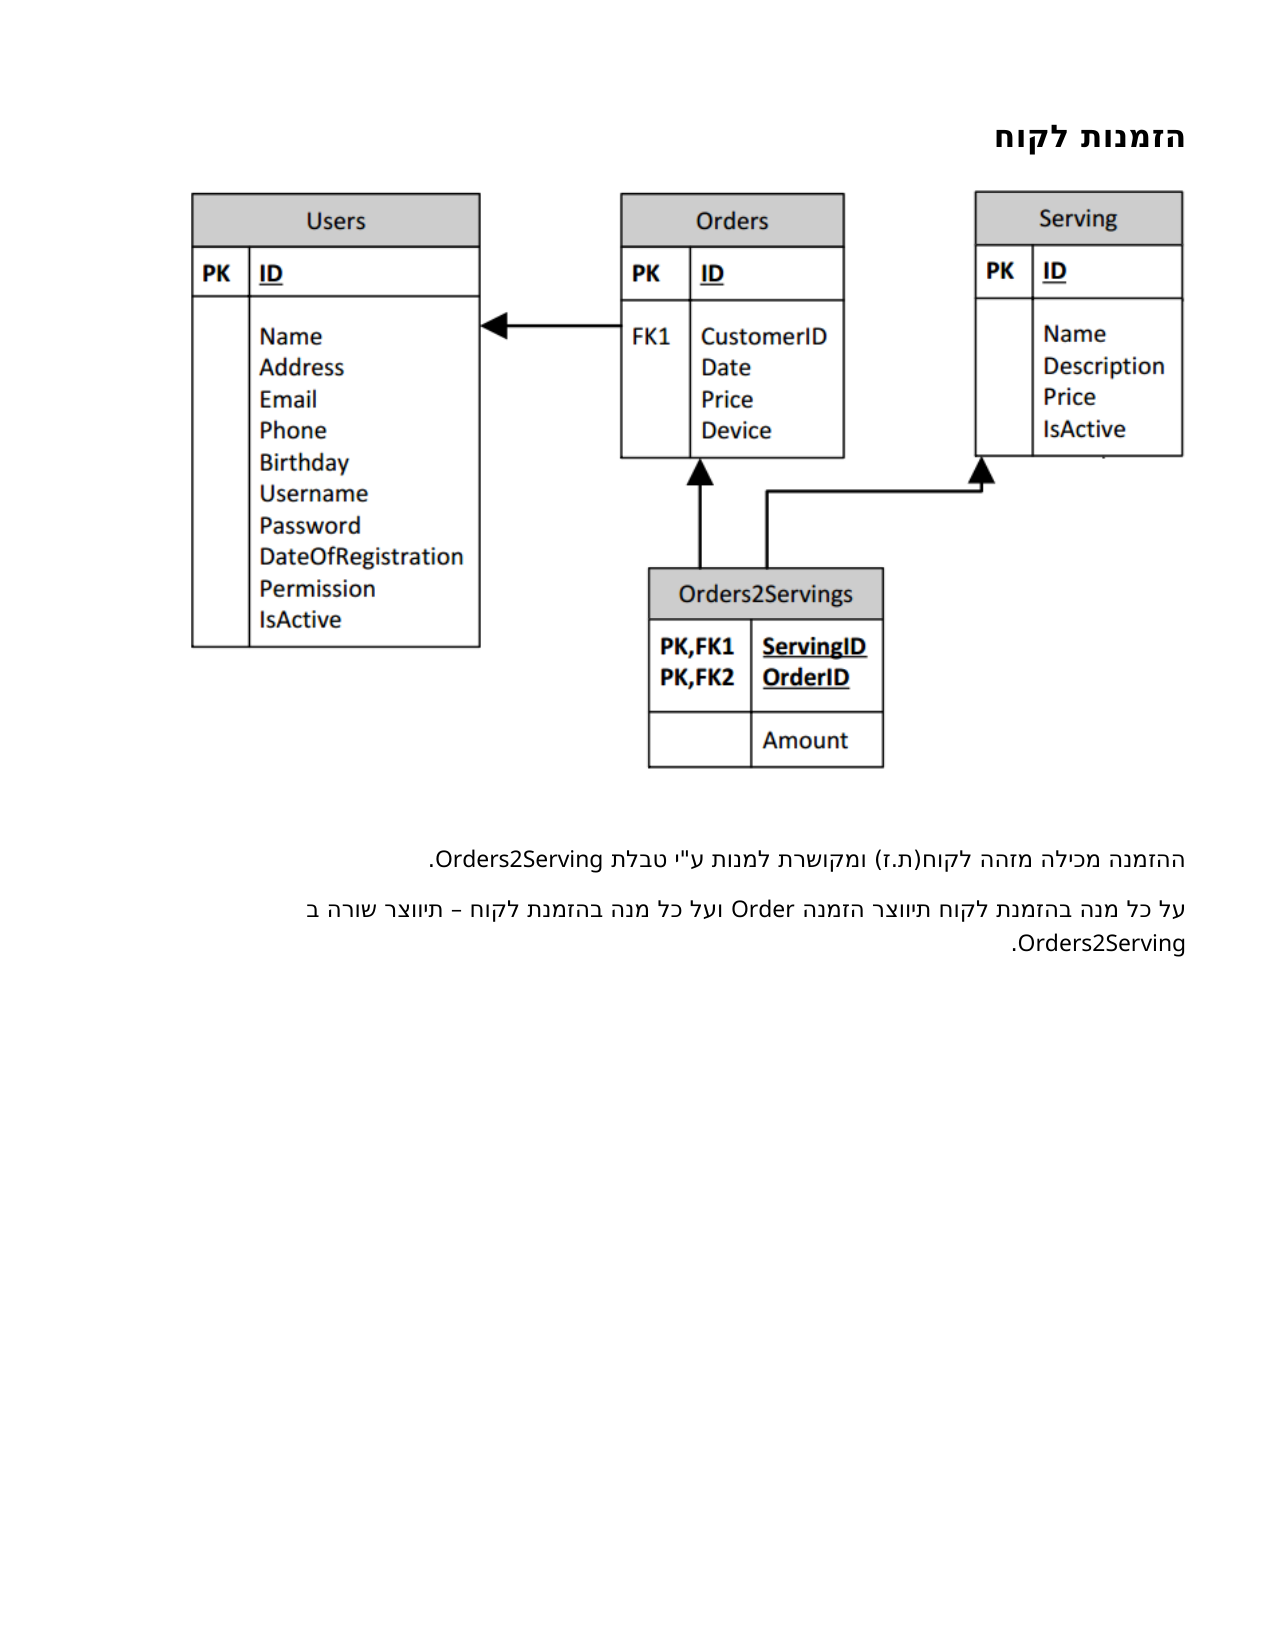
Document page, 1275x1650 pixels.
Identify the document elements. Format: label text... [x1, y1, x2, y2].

text על כל מנה בהזמנת לקוח תיווצר הזמנה Order ועל כל מנה בהזמנת לקוח – תיווצר שורה ב Orders2Serving. [177, 893, 1186, 958]
text ההזמנה מכילה מזהה לקוח(ת.ז) ומקושרת למנות ע"י טבלת Orders2Serving. [177, 843, 1186, 874]
picture [178, 185, 1187, 774]
title הזמנות לקוח [177, 118, 1186, 154]
